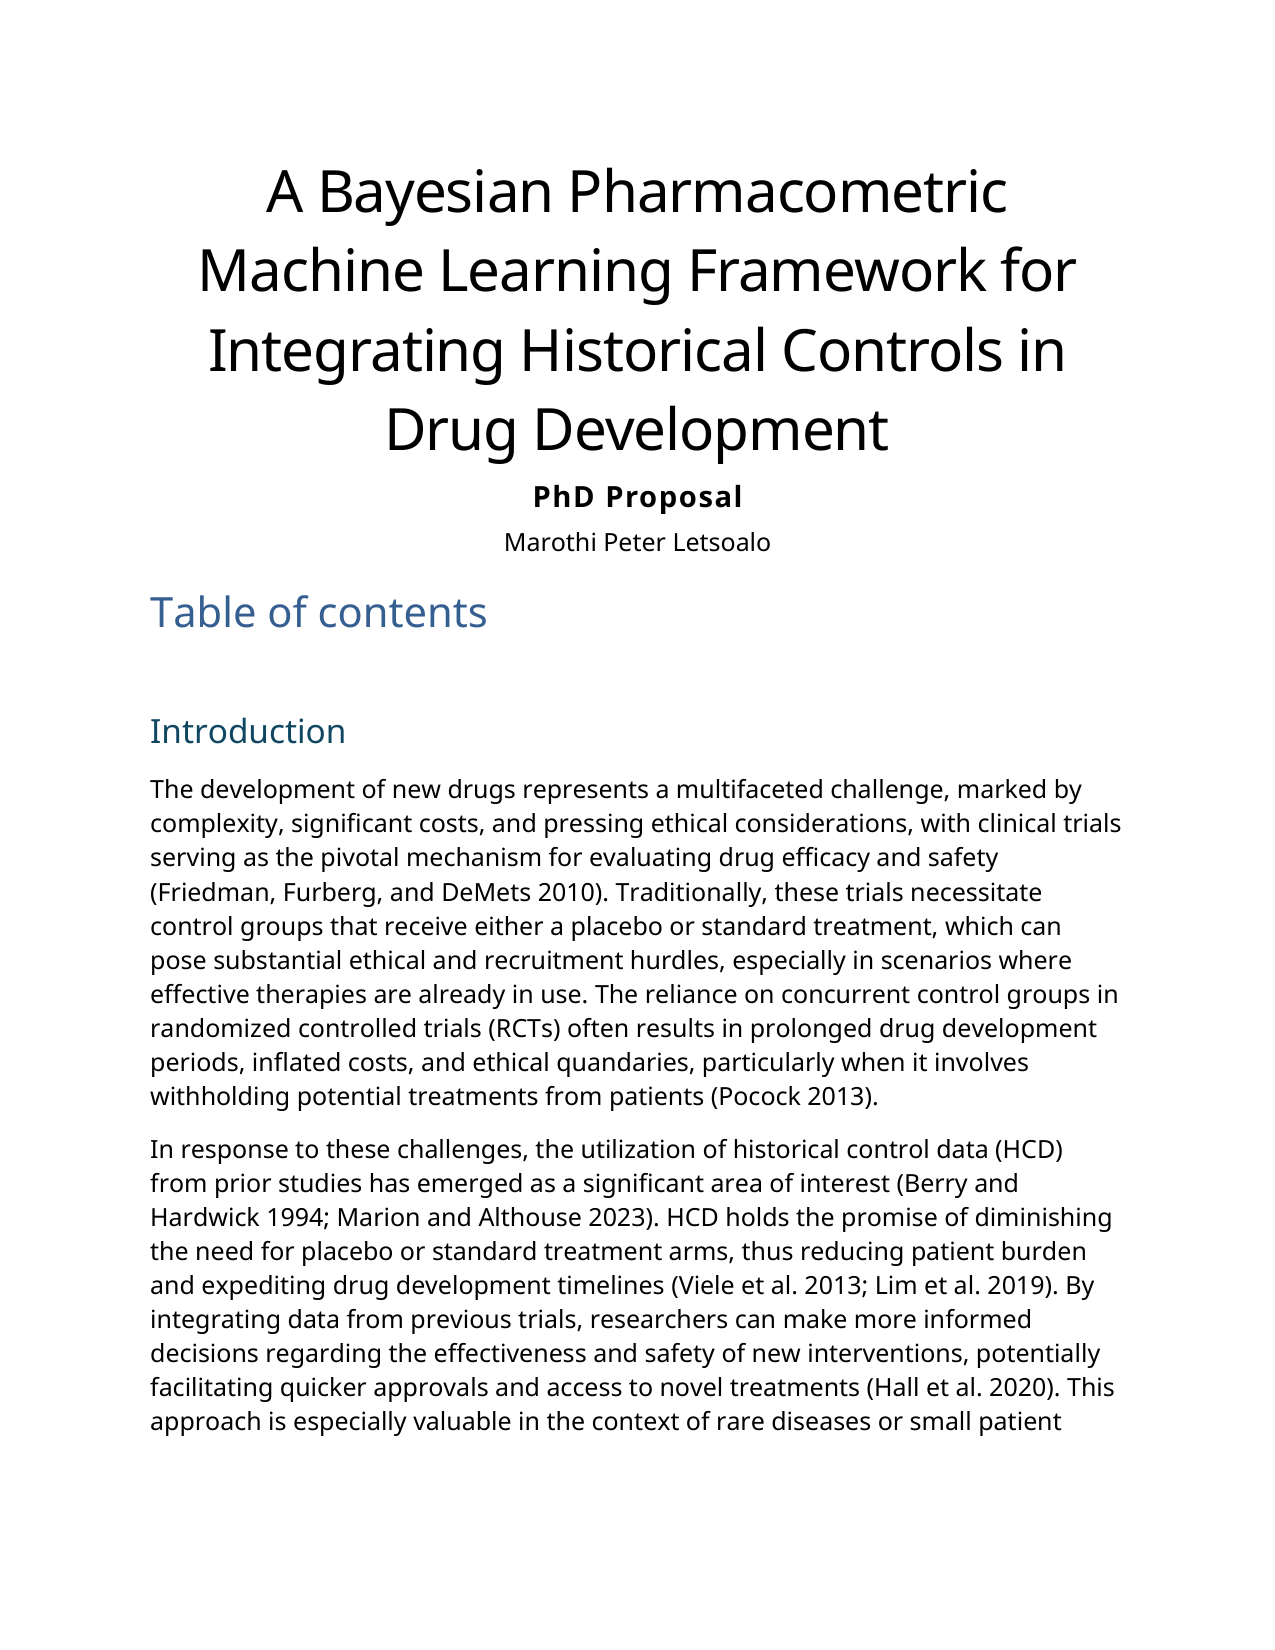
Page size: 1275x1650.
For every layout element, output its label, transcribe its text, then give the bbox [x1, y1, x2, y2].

subtitle PhD Proposal [150, 476, 1125, 516]
subtitle Introduction [150, 708, 1125, 753]
text The development of new drugs represents a multifaceted challenge, marked by complexity, significant costs, and pressing ethical considerations, with clinical trials serving as the pivotal mechanism for evaluating drug efficacy and safety (Friedman, Furberg, and DeMets 2010). Traditionally, these trials necessitate control groups that receive either a placebo or standard treatment, which can pose substantial ethical and recruitment hurdles, especially in scenarios where effective therapies are already in use. The reliance on concurrent control groups in randomized controlled trials (RCTs) often results in prolonged drug development periods, inflated costs, and ethical quandaries, particularly when it involves withholding potential treatments from patients (Pocock 2013). [150, 772, 1125, 1113]
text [150, 1131, 1125, 1438]
text Marothi Peter Letsoalo [150, 524, 1125, 558]
title A Bayesian Pharmacometric Machine Learning Framework for Integrating Historical Controls in Drug Development [150, 150, 1125, 468]
